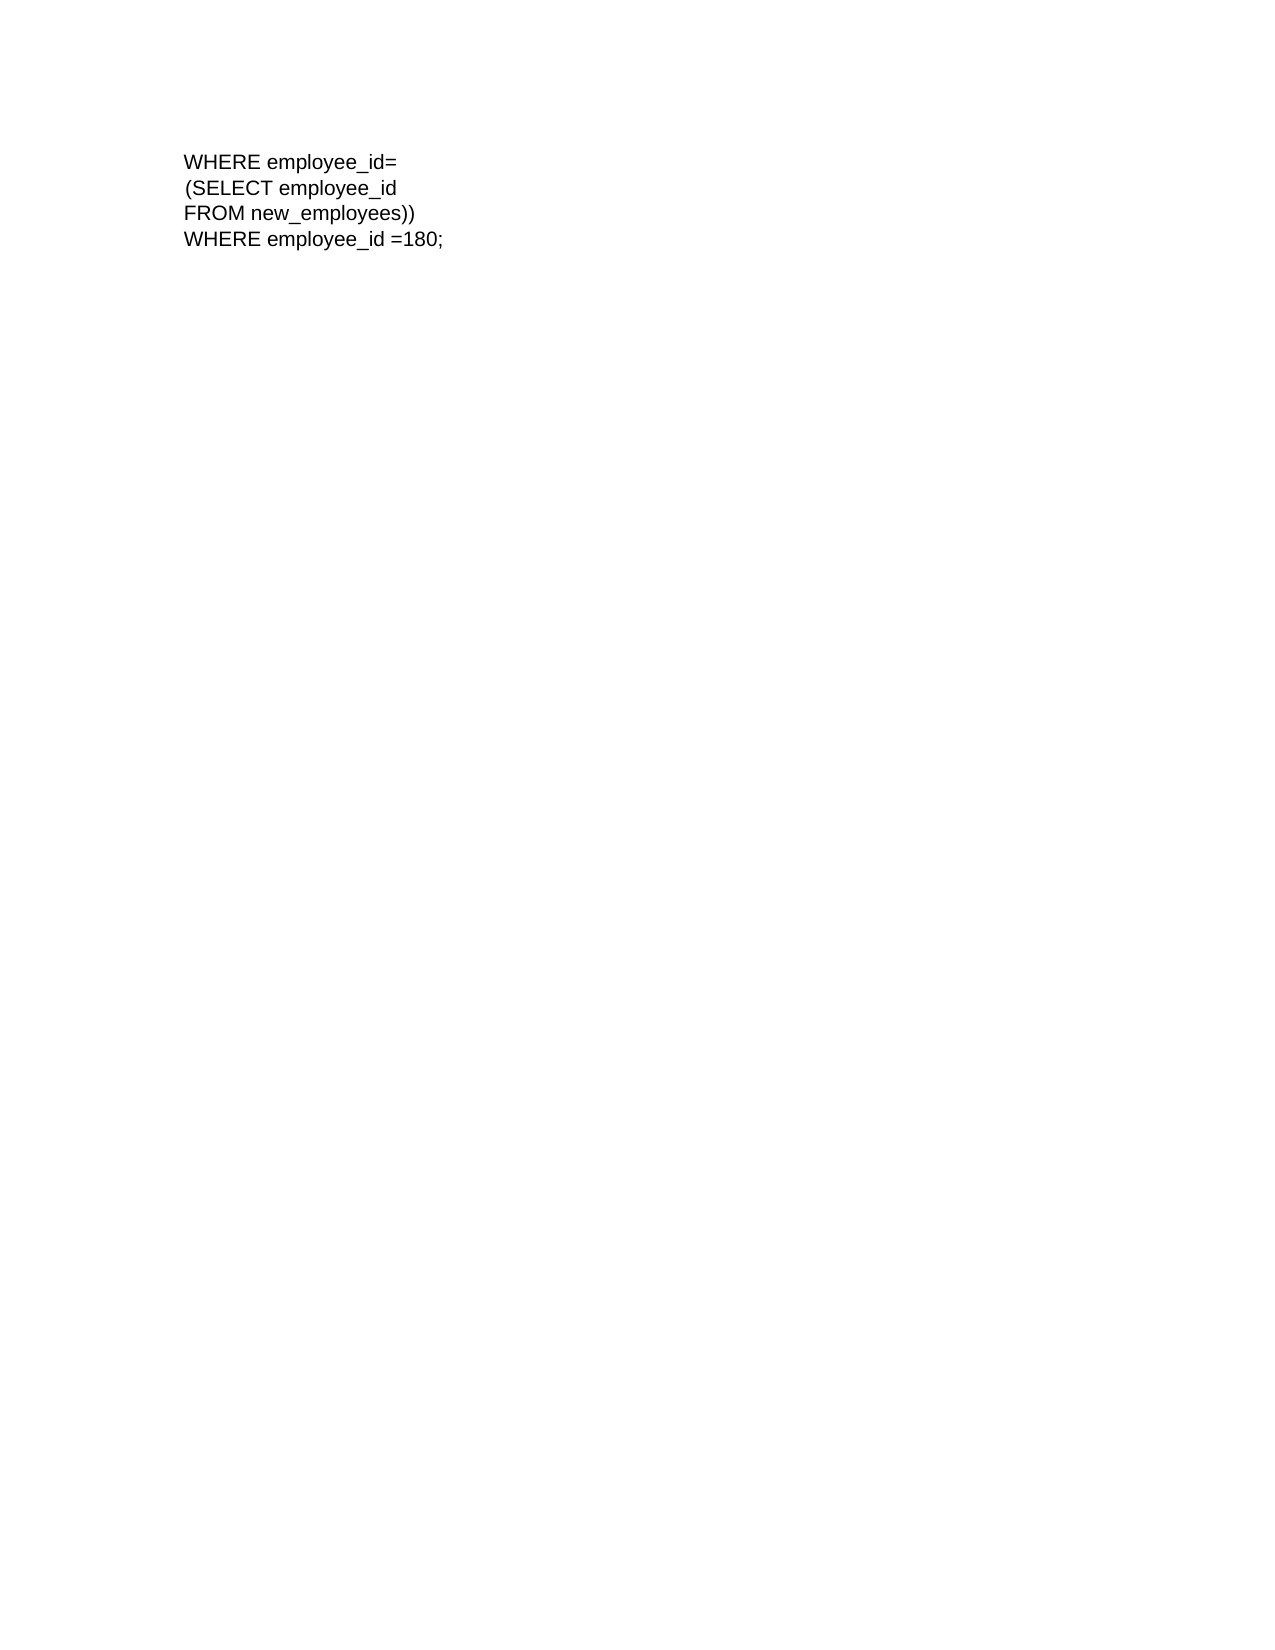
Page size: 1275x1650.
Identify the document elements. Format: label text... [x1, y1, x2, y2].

text WHERE employee_id= [148, 150, 1125, 174]
text WHERE employee_id =180; [148, 227, 1125, 251]
text FROM new_employees)) [148, 201, 1125, 225]
text (SELECT employee_id [148, 176, 1125, 199]
